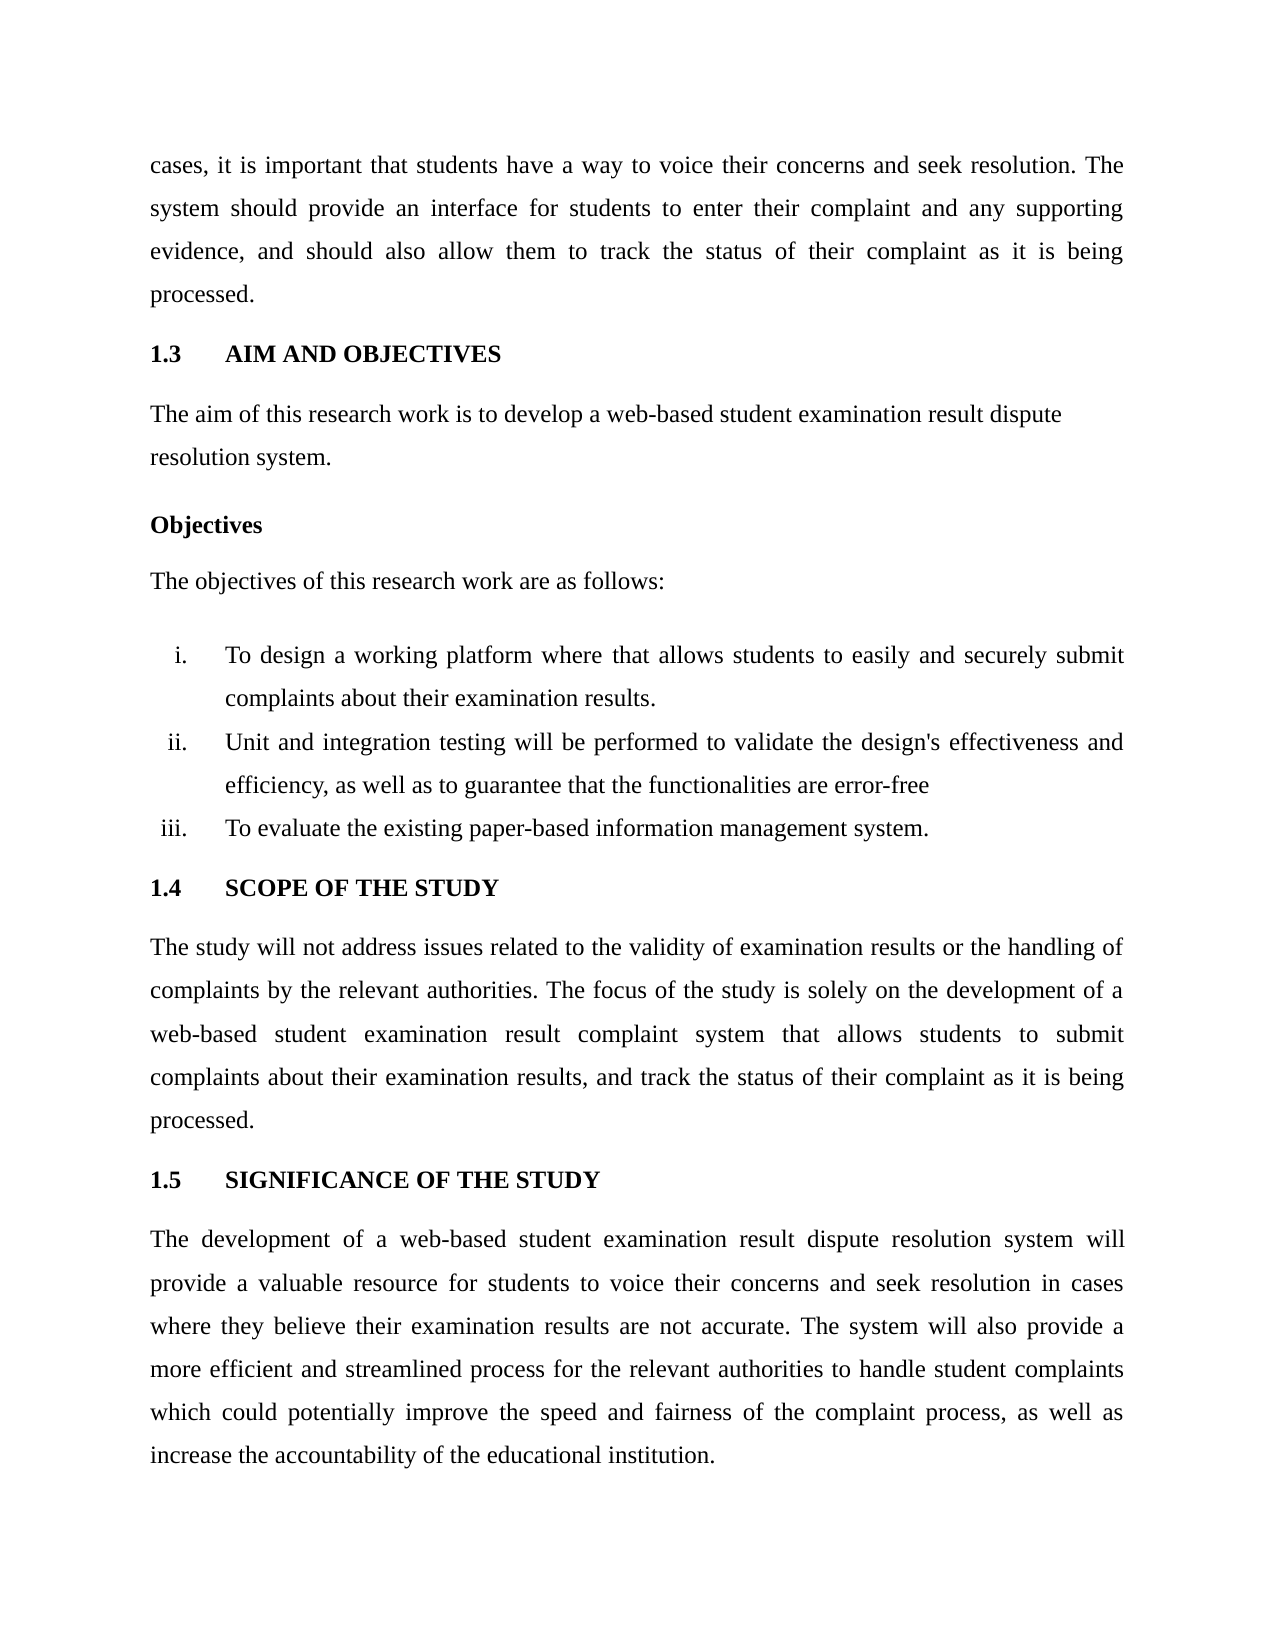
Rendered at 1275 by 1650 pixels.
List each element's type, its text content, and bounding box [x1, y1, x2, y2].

text The aim of this research work is to develop a web-based student examination result dispute resolution system. [150, 399, 1125, 471]
text The objectives of this research work are as follows: [150, 566, 1125, 595]
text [150, 150, 1125, 308]
text 1.5 SIGNIFICANCE OF THE STUDY [150, 1165, 1125, 1193]
text Objectives [150, 510, 1125, 539]
list Unit and integration testing will be performed to validate the design's effectiveness and efficiency, as well as to guarantee that the functionalities are error-free [187, 727, 1125, 798]
list To design a working platform where that allows students to easily and securely submit complaints about their examination results. [187, 640, 1125, 712]
text The study will not address issues related to the validity of examination results or the handling of complaints by the relevant authorities. The focus of the study is solely on the development of a web-based student examination result complaint system that allows students to submit complaints about their examination results, and track the status of their complaint as it is being processed. [150, 932, 1125, 1134]
text 1.3 AIM AND OBJECTIVES [150, 339, 1125, 368]
text The development of a web-based student examination result dispute resolution system will provide a valuable resource for students to voice their concerns and seek resolution in cases where they believe their examination results are not accurate. The system will also provide a more efficient and streamlined process for the relevant authorities to handle student complaints which could potentially improve the speed and fairness of the complaint process, as well as increase the accountability of the educational institution. [150, 1224, 1125, 1469]
text 1.4 SCOPE OF THE STUDY [150, 873, 1125, 901]
list To evaluate the existing paper-based information management system. [187, 813, 1125, 842]
